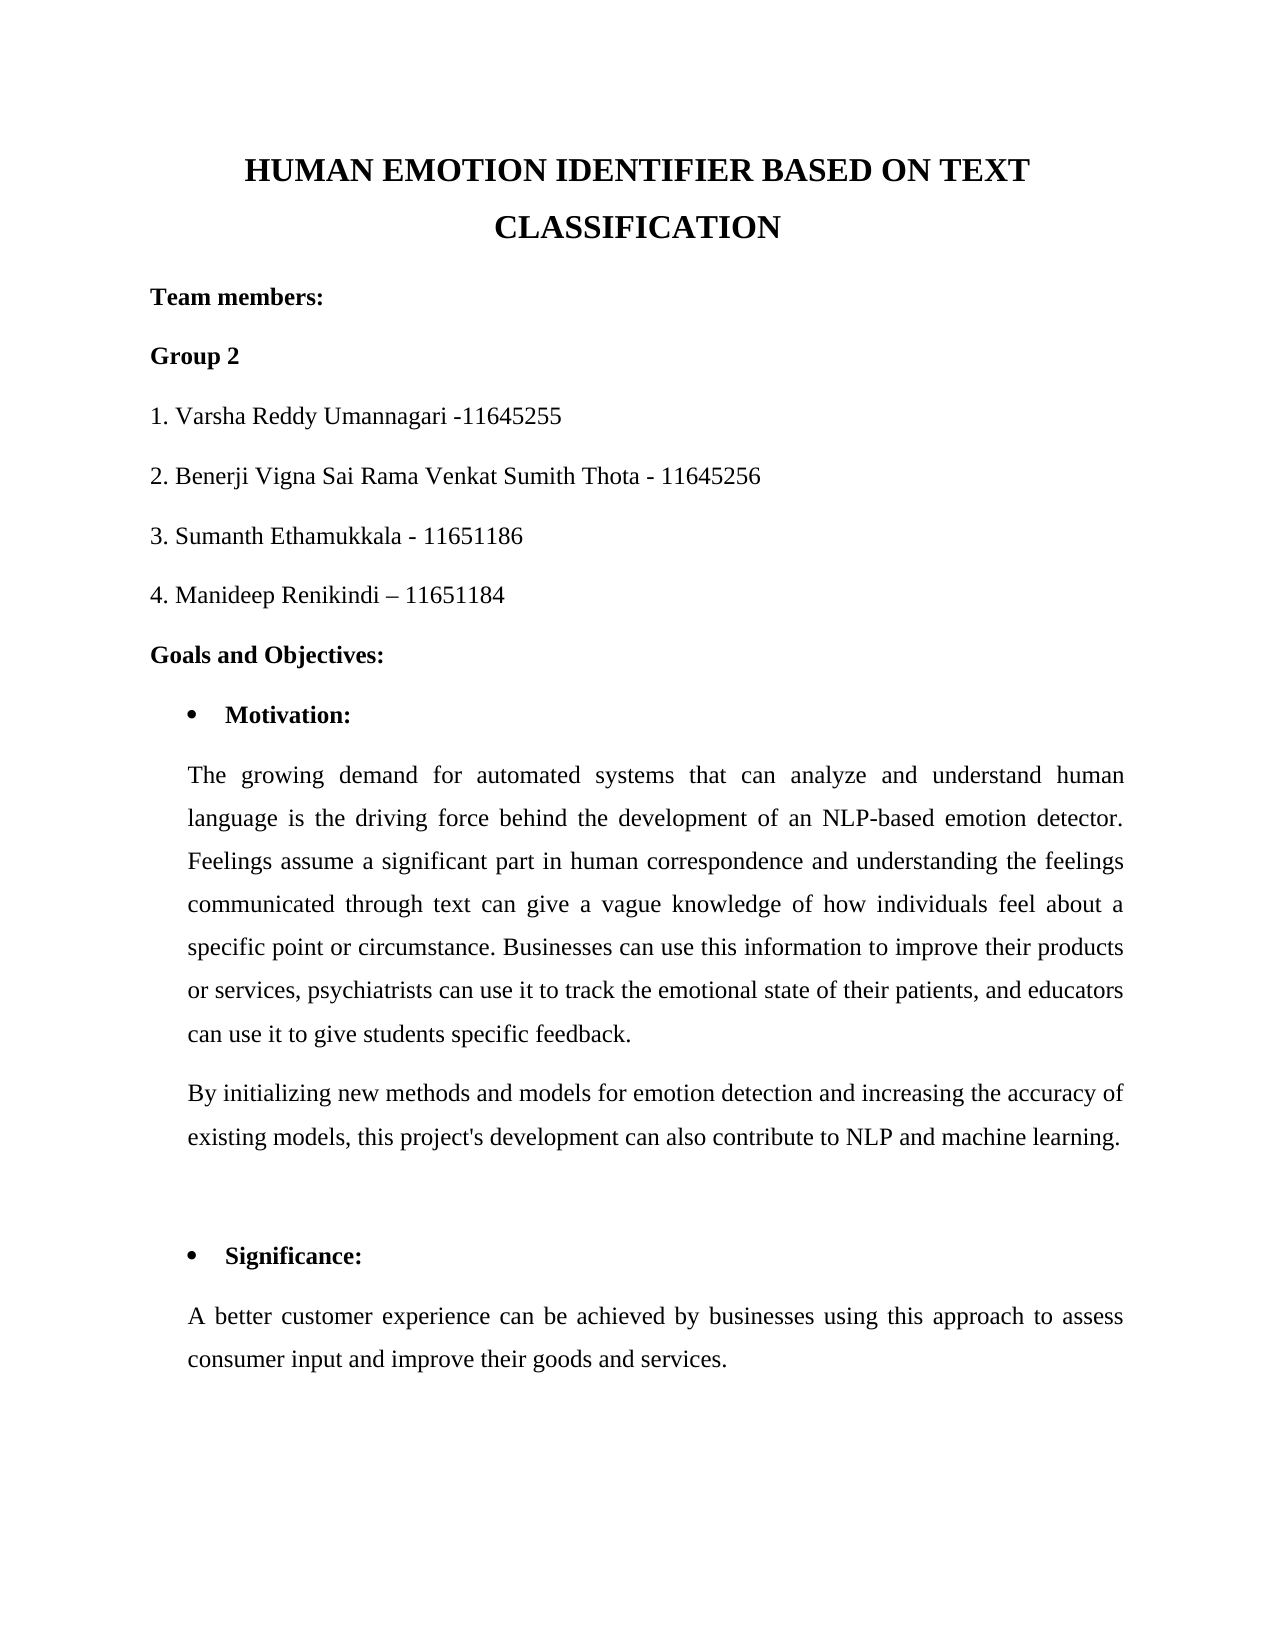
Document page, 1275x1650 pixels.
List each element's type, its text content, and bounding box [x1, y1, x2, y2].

text Team members: [150, 282, 1125, 310]
text HUMAN EMOTION IDENTIFIER BASED ON TEXT CLASSIFICATION [150, 150, 1125, 246]
text 2. Benerji Vigna Sai Rama Venkat Sumith Thota - 11645256 [150, 461, 1125, 490]
text Goals and Objectives: [150, 640, 1125, 669]
text A better customer experience can be achieved by businesses using this approach to assess consumer input and improve their goods and services. [187, 1301, 1125, 1373]
list Significance: [187, 1241, 1125, 1270]
text 3. Sumanth Ethamukkala - 11651186 [150, 521, 1125, 549]
text The growing demand for automated systems that can analyze and understand human language is the driving force behind the development of an NLP-based emotion detector. Feelings assume a significant part in human correspondence and understanding the feelings communicated through text can give a vague knowledge of how individuals feel about a specific point or circumstance. Businesses can use this information to improve their products or services, psychiatrists can use it to track the emotional state of their patients, and educators can use it to give students specific feedback. [187, 760, 1125, 1047]
text Group 2 [150, 341, 1125, 370]
text By initializing new methods and models for emotion detection and increasing the accuracy of existing models, this project's development can also contribute to NLP and machine learning. [187, 1078, 1125, 1150]
text 4. Manideep Renikindi – 11651184 [150, 581, 1125, 609]
text 1. Varsha Reddy Umannagari -11645255 [150, 401, 1125, 430]
list Motivation: [187, 700, 1125, 729]
